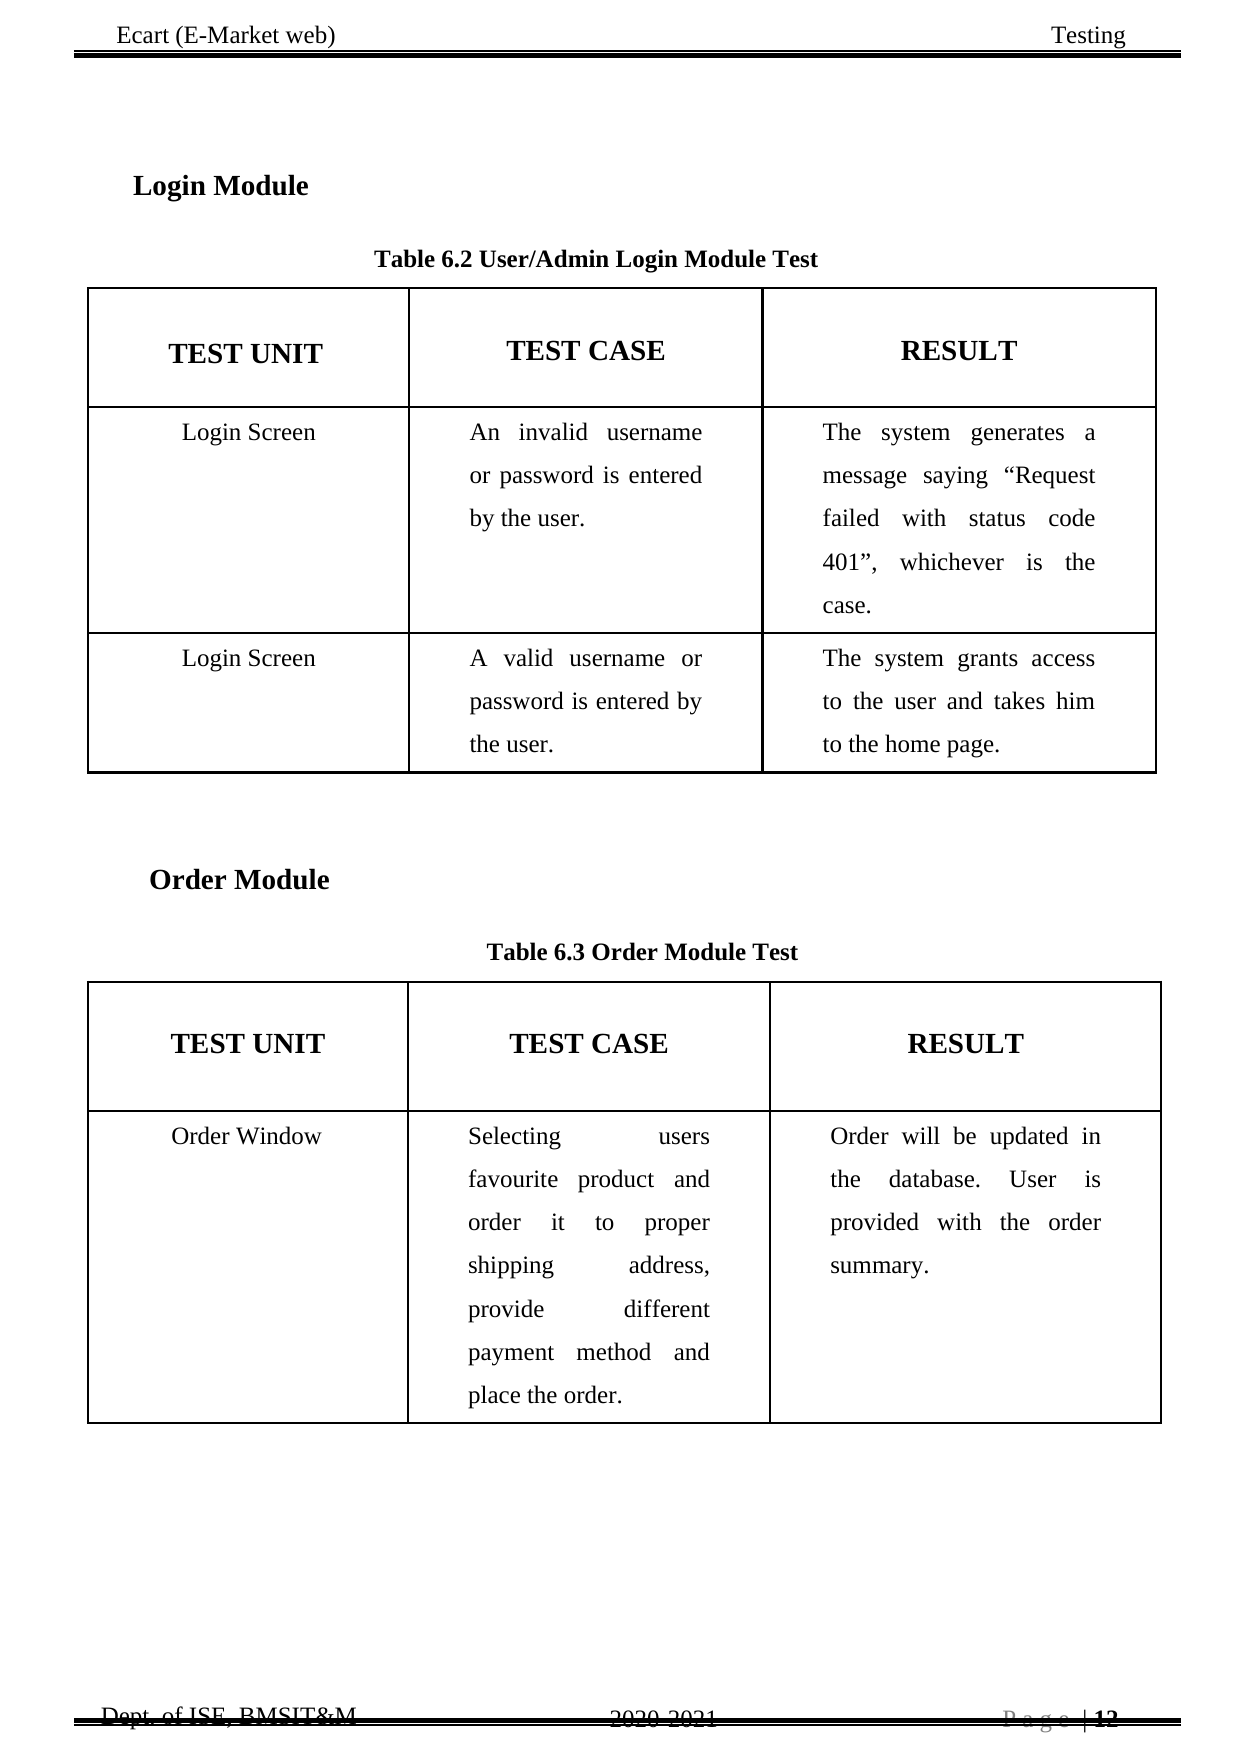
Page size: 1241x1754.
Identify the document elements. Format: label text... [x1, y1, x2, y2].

text Table 6.3 Order Module Test [133, 937, 1122, 966]
table_header TEST CASE [409, 983, 769, 1109]
table_header TEST UNIT [89, 289, 408, 406]
table_header RESULT [764, 289, 1155, 406]
table_cell Order will be updated in the database. User is provided with the order summary. [771, 1112, 1160, 1422]
text Login Module [133, 168, 1122, 202]
text Table 6.2 User/Admin Login Module Test [358, 244, 1122, 273]
table_header RESULT [771, 983, 1160, 1109]
table_cell A valid username or password is entered by the user. [410, 634, 761, 771]
table_cell Login Screen [89, 408, 408, 632]
table_header TEST UNIT [89, 983, 407, 1109]
table_header TEST CASE [410, 289, 761, 406]
text Order Module [74, 862, 1237, 896]
table_cell Order Window [89, 1112, 407, 1422]
table_cell Selecting users favourite product and order it to proper shipping address, provide different payment method and place the order. [409, 1112, 769, 1422]
table_cell The system grants access to the user and takes him to the home page. [764, 634, 1155, 771]
table_cell An invalid username or password is entered by the user. [410, 408, 761, 632]
table_cell The system generates a message saying “Request failed with status code 401”, whichever is the case. [764, 408, 1155, 632]
table_cell Login Screen [89, 634, 408, 771]
